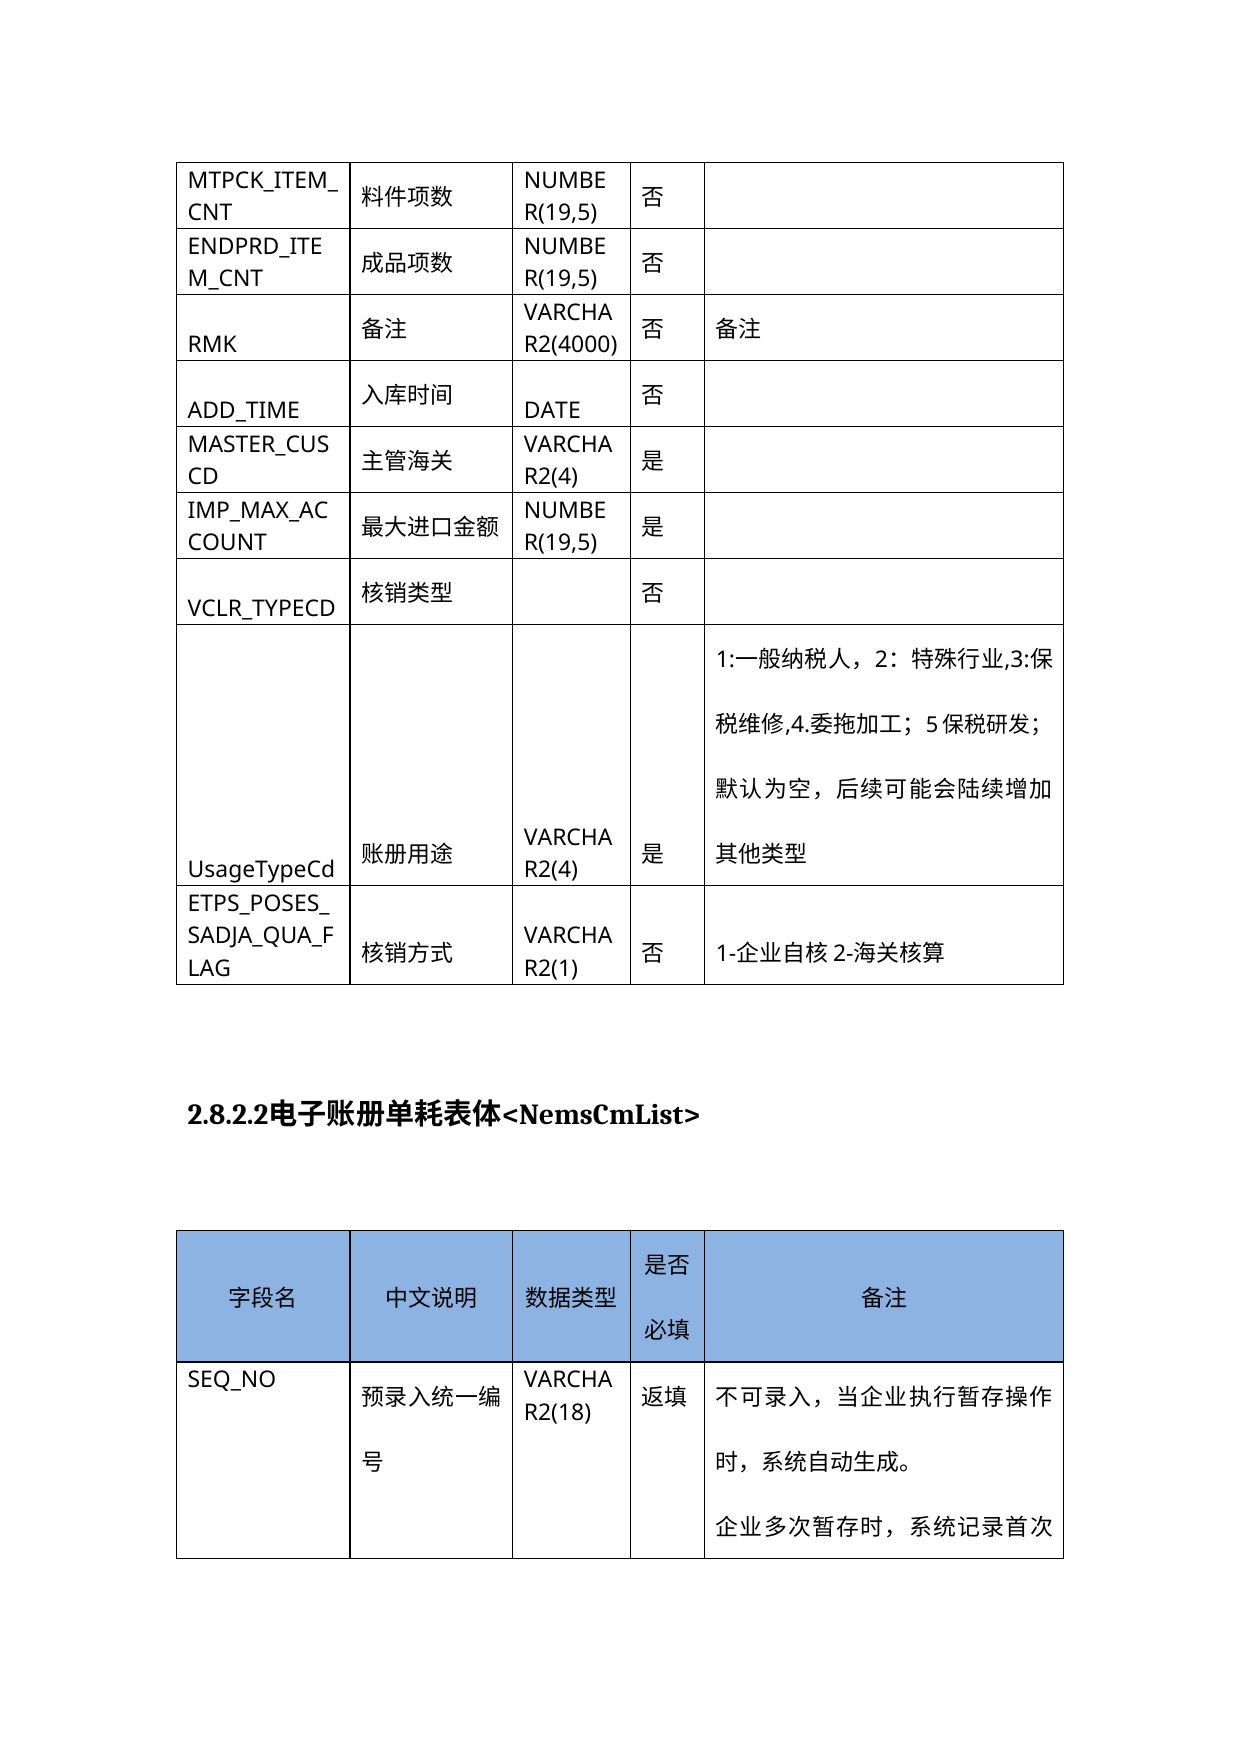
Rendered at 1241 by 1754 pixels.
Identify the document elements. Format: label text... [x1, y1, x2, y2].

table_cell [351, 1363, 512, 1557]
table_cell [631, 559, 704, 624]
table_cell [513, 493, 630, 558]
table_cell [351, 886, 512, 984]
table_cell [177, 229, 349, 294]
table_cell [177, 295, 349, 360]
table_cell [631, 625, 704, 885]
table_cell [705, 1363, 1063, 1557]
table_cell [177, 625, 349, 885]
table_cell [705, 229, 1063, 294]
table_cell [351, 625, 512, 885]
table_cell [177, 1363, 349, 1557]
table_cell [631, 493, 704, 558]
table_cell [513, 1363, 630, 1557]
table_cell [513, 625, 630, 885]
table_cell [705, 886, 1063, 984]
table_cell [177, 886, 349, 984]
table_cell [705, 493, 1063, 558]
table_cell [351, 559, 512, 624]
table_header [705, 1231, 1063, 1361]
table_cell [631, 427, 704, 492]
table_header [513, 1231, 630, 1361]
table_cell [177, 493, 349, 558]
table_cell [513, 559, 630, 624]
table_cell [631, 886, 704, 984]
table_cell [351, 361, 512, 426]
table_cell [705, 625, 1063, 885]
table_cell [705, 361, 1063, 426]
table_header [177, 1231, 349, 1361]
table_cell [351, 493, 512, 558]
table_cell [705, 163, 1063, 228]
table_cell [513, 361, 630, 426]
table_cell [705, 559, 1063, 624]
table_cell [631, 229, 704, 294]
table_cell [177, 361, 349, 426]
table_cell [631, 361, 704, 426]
subtitle 电子账册单耗表体<NemsCmList> [187, 1079, 1053, 1144]
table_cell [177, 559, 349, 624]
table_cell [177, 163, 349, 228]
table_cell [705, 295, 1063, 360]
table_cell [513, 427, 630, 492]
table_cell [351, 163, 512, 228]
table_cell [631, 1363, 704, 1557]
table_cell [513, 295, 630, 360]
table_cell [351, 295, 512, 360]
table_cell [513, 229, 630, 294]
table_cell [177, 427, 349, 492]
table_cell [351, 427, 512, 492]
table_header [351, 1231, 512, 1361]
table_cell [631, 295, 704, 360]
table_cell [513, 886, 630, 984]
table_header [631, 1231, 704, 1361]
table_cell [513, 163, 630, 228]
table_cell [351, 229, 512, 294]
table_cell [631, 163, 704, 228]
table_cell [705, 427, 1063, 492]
